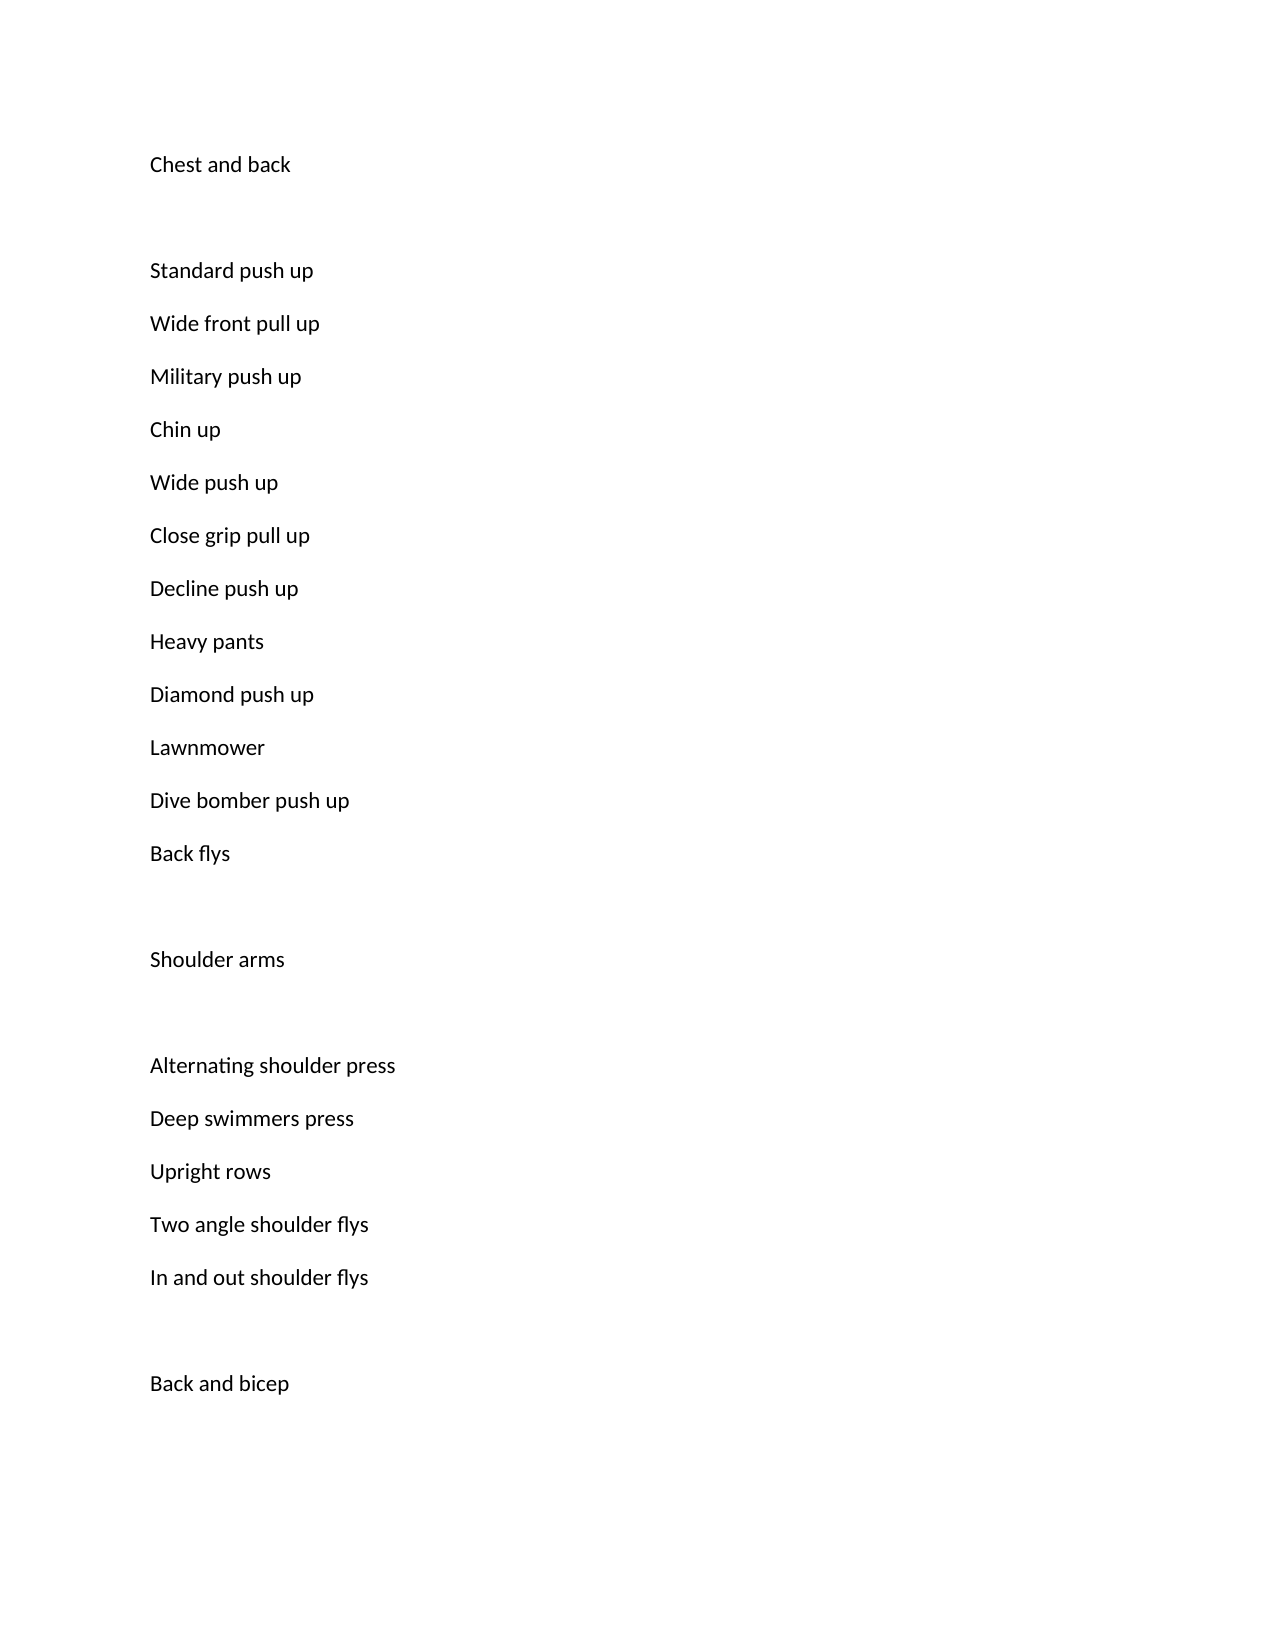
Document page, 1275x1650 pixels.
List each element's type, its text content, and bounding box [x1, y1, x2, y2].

text Wide front pull up [150, 309, 1125, 337]
text Lawnmower [150, 733, 1125, 761]
text Dive bomber push up [150, 786, 1125, 814]
text Military push up [150, 362, 1125, 390]
text Chin up [150, 415, 1125, 443]
text Heavy pants [150, 627, 1125, 655]
text Alternating shoulder press [150, 1051, 1125, 1079]
text Back flys [150, 839, 1125, 867]
text Back and bicep [150, 1369, 1125, 1397]
text Wide push up [150, 468, 1125, 496]
text In and out shoulder flys [150, 1263, 1125, 1291]
text Shoulder arms [150, 945, 1125, 973]
text Upright rows [150, 1157, 1125, 1185]
text Two angle shoulder flys [150, 1210, 1125, 1238]
text Deep swimmers press [150, 1104, 1125, 1132]
text Chest and back [150, 150, 1125, 178]
text Standard push up [150, 256, 1125, 284]
text Decline push up [150, 574, 1125, 602]
text Diamond push up [150, 680, 1125, 708]
text Close grip pull up [150, 521, 1125, 549]
